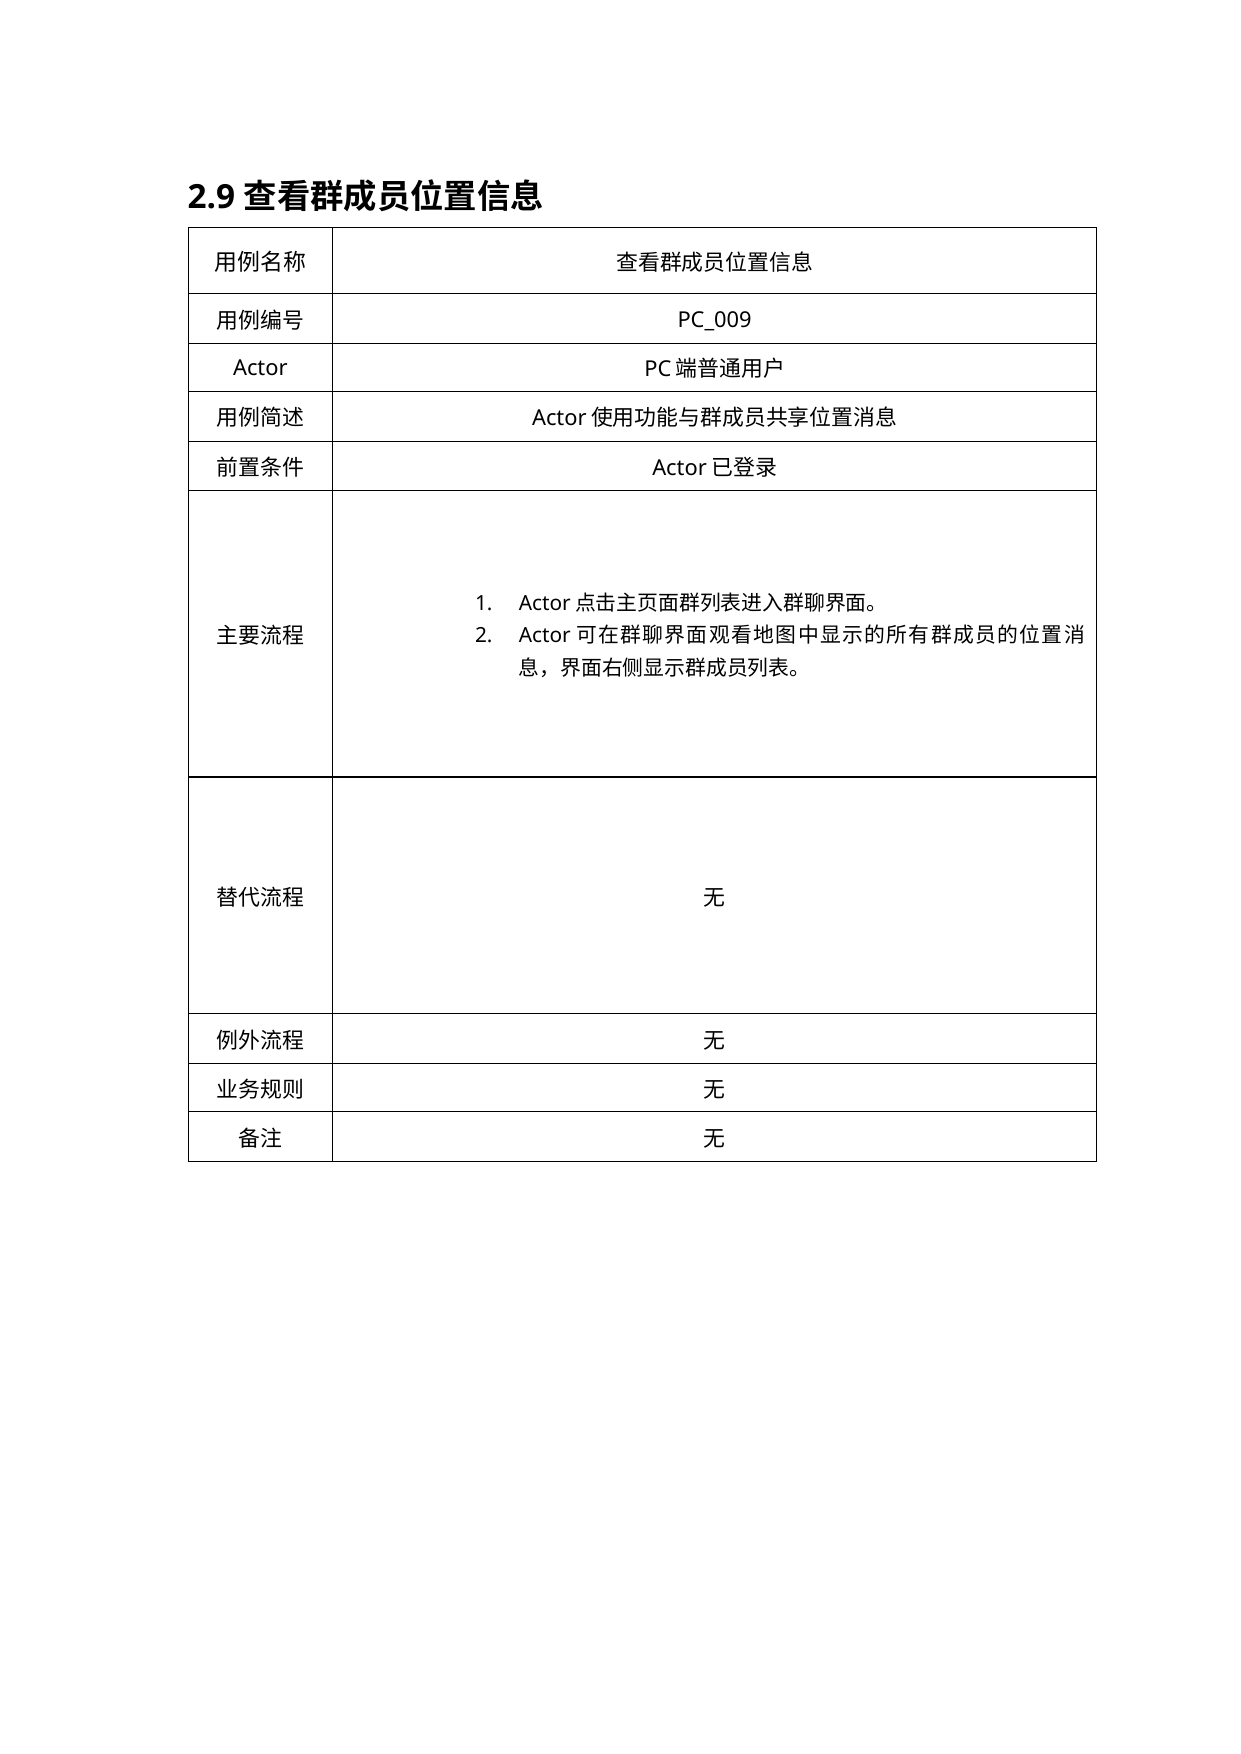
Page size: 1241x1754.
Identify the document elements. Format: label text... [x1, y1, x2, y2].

table_cell Actor [189, 344, 332, 391]
table_cell Actor已登录 [333, 442, 1096, 490]
table_header 用例名称 [189, 228, 332, 293]
table_cell 无 [333, 1112, 1096, 1161]
table_cell 无 [333, 1014, 1096, 1063]
table_cell 替代流程 [189, 778, 332, 1013]
table_cell 无 [333, 1064, 1096, 1111]
table_cell 业务规则 [189, 1064, 332, 1111]
table_cell PC_009 [333, 294, 1096, 343]
table_cell Actor使用功能与群成员共享位置消息 [333, 392, 1096, 441]
table_cell 用例编号 [189, 294, 332, 343]
subtitle 2.9 查看群成员位置信息 [187, 162, 1053, 227]
table_cell 用例简述 [189, 392, 332, 441]
table_cell 备注 [189, 1112, 332, 1161]
table_cell 主要流程 [189, 491, 332, 776]
table_cell 前置条件 [189, 442, 332, 490]
table_cell 无 [333, 778, 1096, 1013]
table_cell 例外流程 [189, 1014, 332, 1063]
table_header 查看群成员位置信息 [333, 228, 1096, 293]
table_cell PC端普通用户 [333, 344, 1096, 391]
table_cell Actor点击主页面群列表进入群聊界面。 Actor可在群聊界面观看地图中显示的所有群成员的位置消息，界面右侧显示群成员列表。 [333, 491, 1096, 776]
